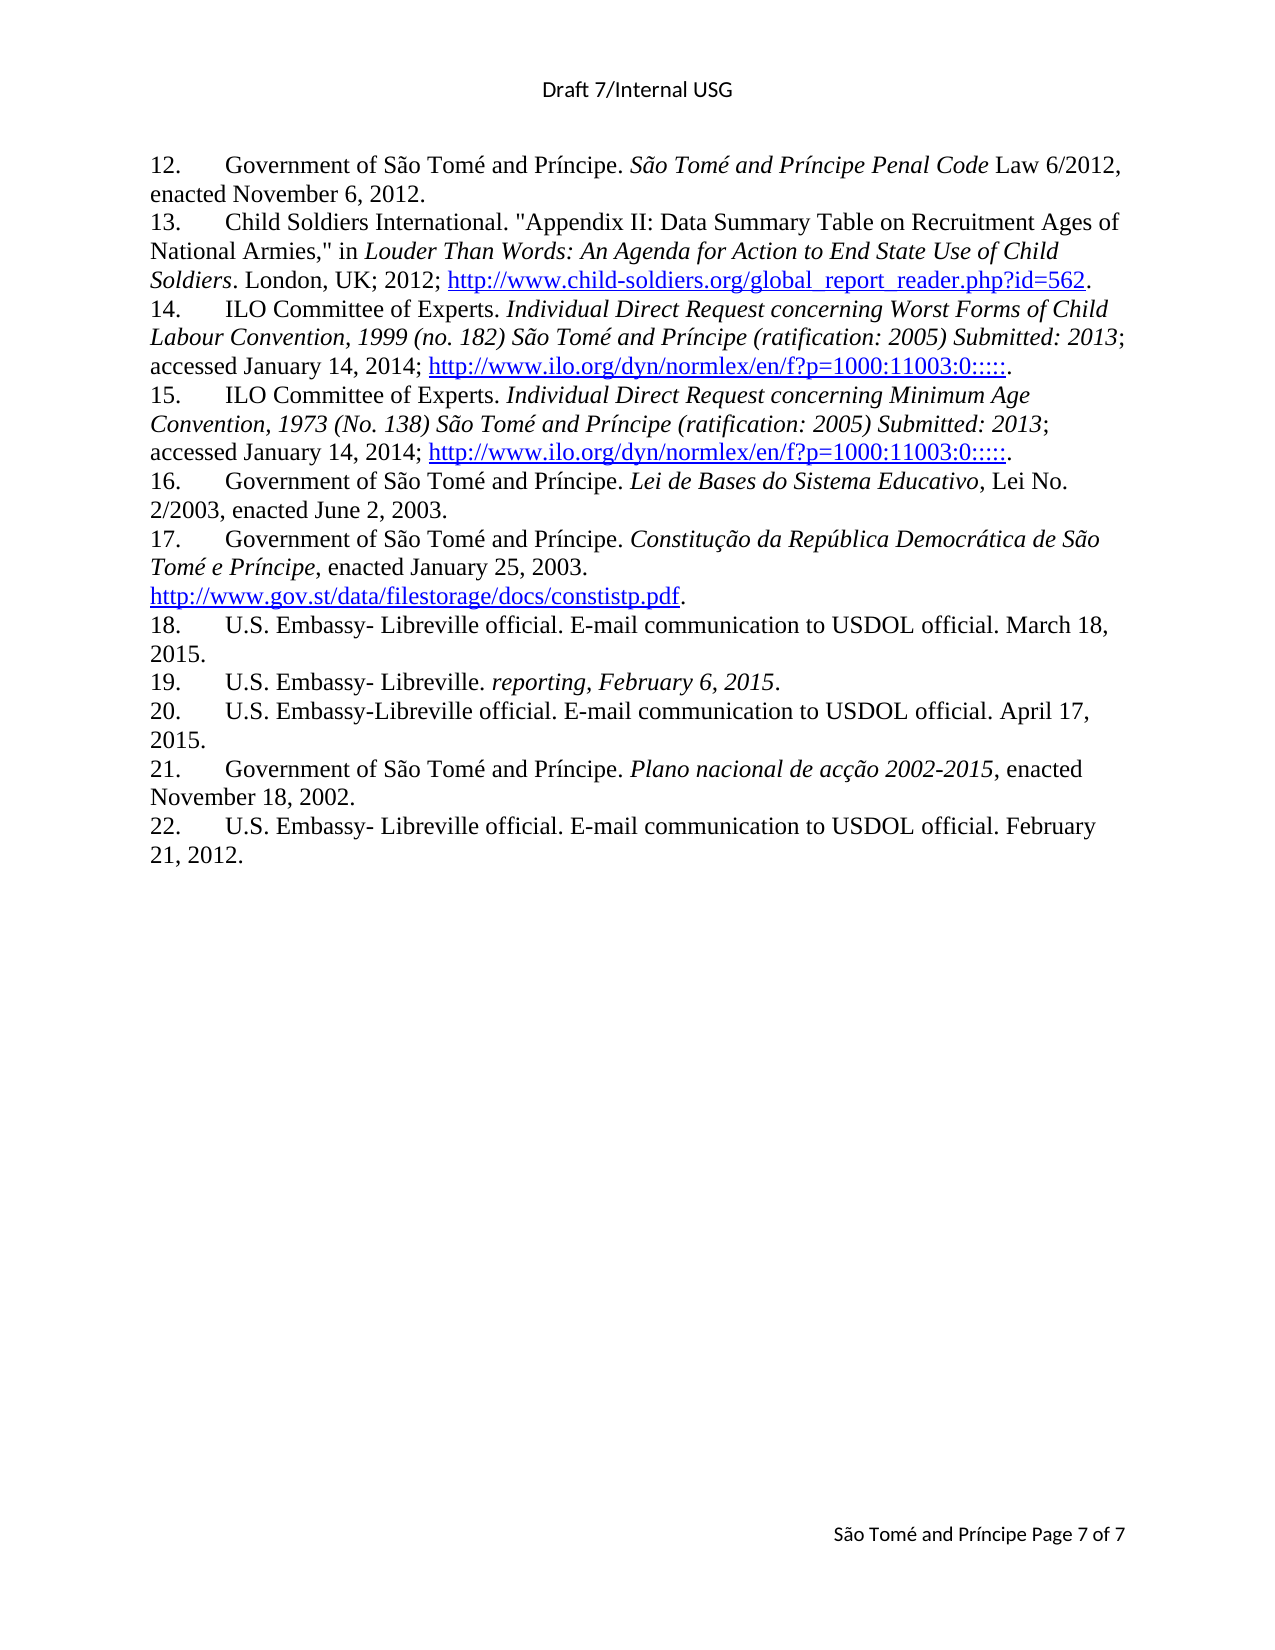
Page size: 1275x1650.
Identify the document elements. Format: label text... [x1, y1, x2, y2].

text 22. U.S. Embassy- Libreville official. E-mail communication to USDOL official. February 21, 2012. [150, 811, 1125, 869]
text 17. Government of São Tomé and Príncipe. Constitução da República Democrática de São Tomé e Príncipe, enacted January 25, 2003. http://www.gov.st/data/filestorage/docs/constistp.pdf. [150, 524, 1125, 610]
text 13. Child Soldiers International. "Appendix II: Data Summary Table on Recruitment Ages of National Armies," in Louder Than Words: An Agenda for Action to End State Use of Child Soldiers. London, UK; 2012; http://www.child-soldiers.org/global_report_reader.php?id=562. [150, 207, 1125, 294]
text 21. Government of São Tomé and Príncipe. Plano nacional de acção 2002-2015, enacted November 18, 2002. [150, 754, 1125, 811]
text 15. ILO Committee of Experts. Individual Direct Request concerning Minimum Age Convention, 1973 (No. 138) São Tomé and Príncipe (ratification: 2005) Submitted: 2013; accessed January 14, 2014; http://www.ilo.org/dyn/normlex/en/f?p=1000:11003:0:::::. [150, 380, 1125, 466]
text 20. U.S. Embassy-Libreville official. E-mail communication to USDOL official. April 17, 2015. [150, 696, 1125, 754]
text 14. ILO Committee of Experts. Individual Direct Request concerning Worst Forms of Child Labour Convention, 1999 (no. 182) São Tomé and Príncipe (ratification: 2005) Submitted: 2013; accessed January 14, 2014; http://www.ilo.org/dyn/normlex/en/f?p=1000:11003:0:::::. [150, 294, 1125, 380]
text 16. Government of São Tomé and Príncipe. Lei de Bases do Sistema Educativo, Lei No. 2/2003, enacted June 2, 2003. [150, 466, 1125, 524]
text 18. U.S. Embassy- Libreville official. E-mail communication to USDOL official. March 18, 2015. [150, 610, 1125, 667]
text 19. U.S. Embassy- Libreville. reporting, February 6, 2015. [150, 667, 1125, 696]
text 12. Government of São Tomé and Príncipe. São Tomé and Príncipe Penal Code Law 6/2012, enacted November 6, 2012. [150, 150, 1125, 207]
